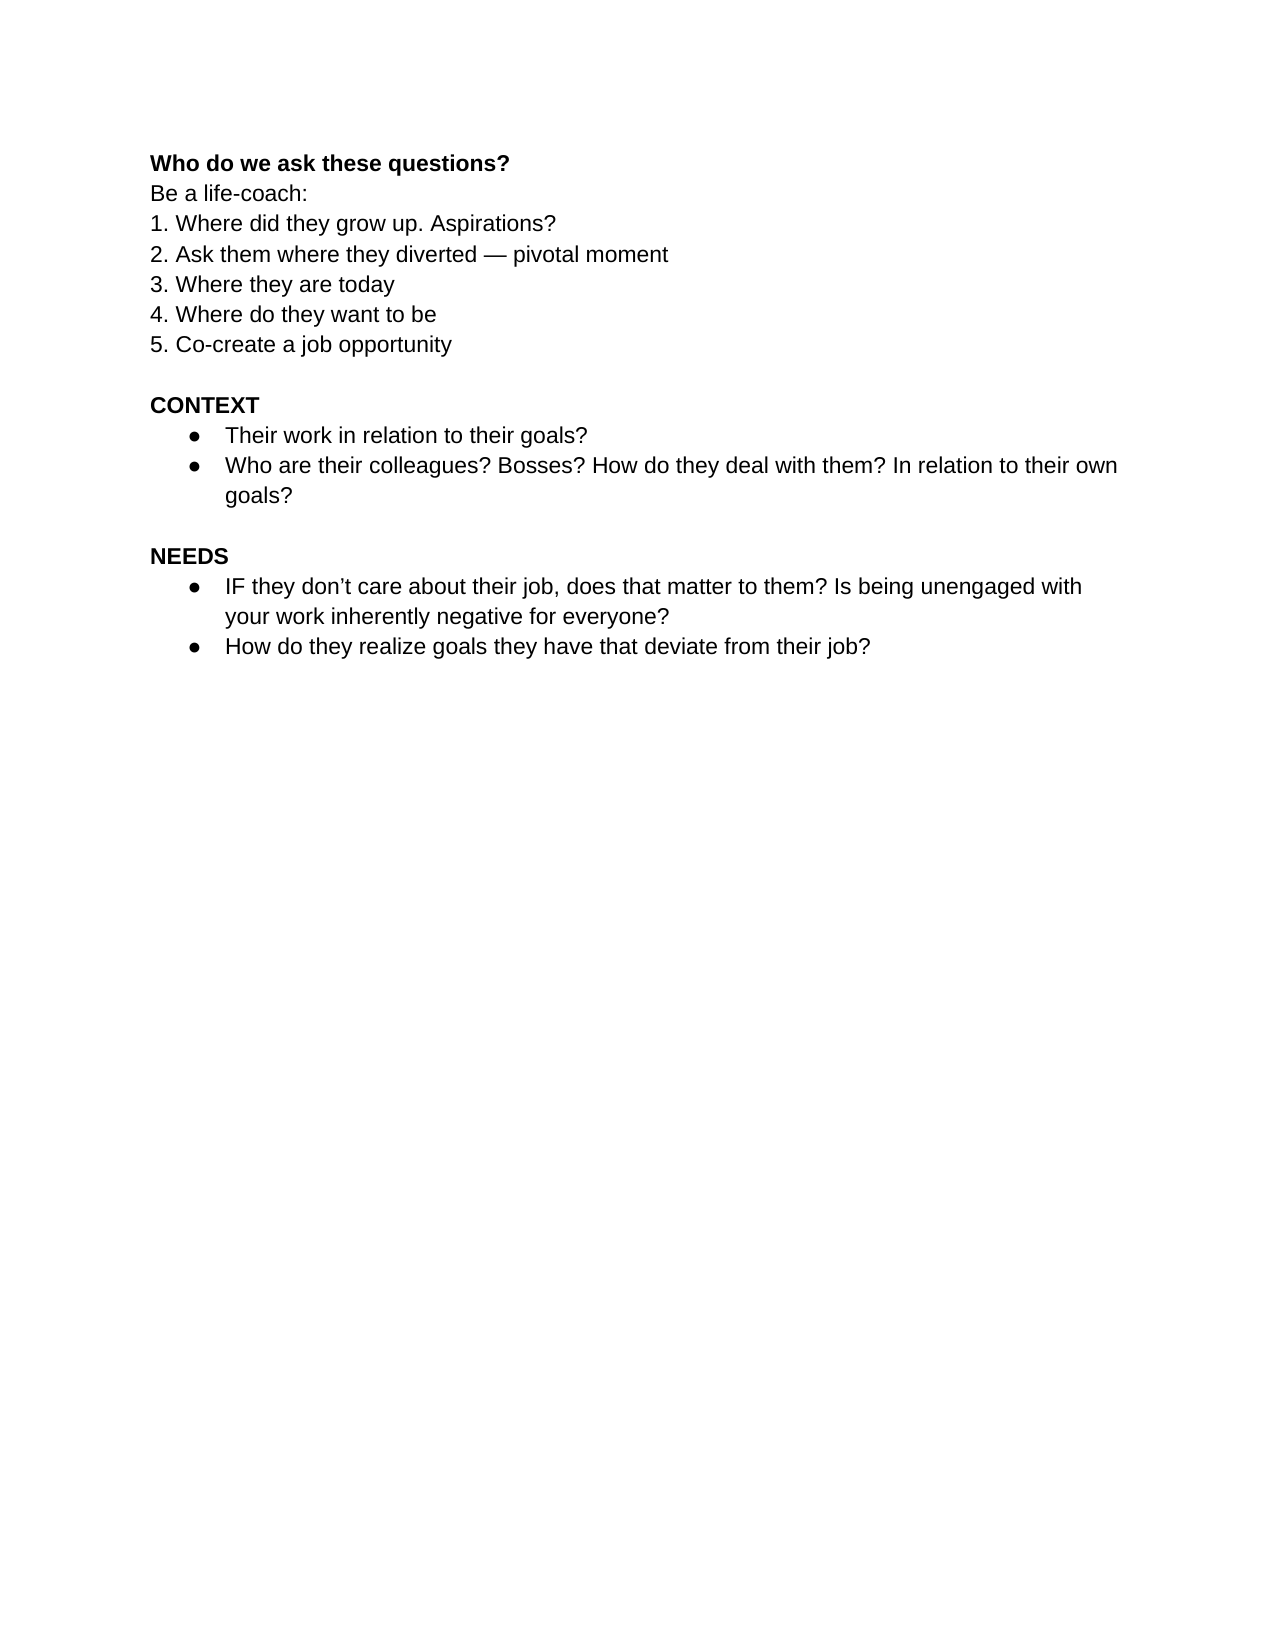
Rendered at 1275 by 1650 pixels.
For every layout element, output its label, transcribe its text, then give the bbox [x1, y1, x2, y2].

text 3. Where they are today [150, 271, 1125, 297]
list Who are their colleagues? Bosses? How do they deal with them? In relation to their own goals? [187, 452, 1125, 509]
list IF they don’t care about their job, does that matter to them? Is being unengaged with your work inherently negative for everyone? [187, 573, 1125, 629]
list Their work in relation to their goals? [187, 422, 1125, 448]
text NEEDS [150, 543, 1125, 569]
text 5. Co-create a job opportunity [150, 331, 1125, 358]
text CONTEXT [150, 392, 1125, 418]
text 4. Where do they want to be [150, 301, 1125, 327]
text 2. Ask them where they diverted — pivotal moment [150, 241, 1125, 267]
list How do they realize goals they have that deviate from their job? [187, 633, 1125, 660]
text Be a life-coach: [150, 180, 1125, 207]
text Who do we ask these questions? [150, 150, 1125, 176]
text 1. Where did they grow up. Aspirations? [150, 210, 1125, 237]
